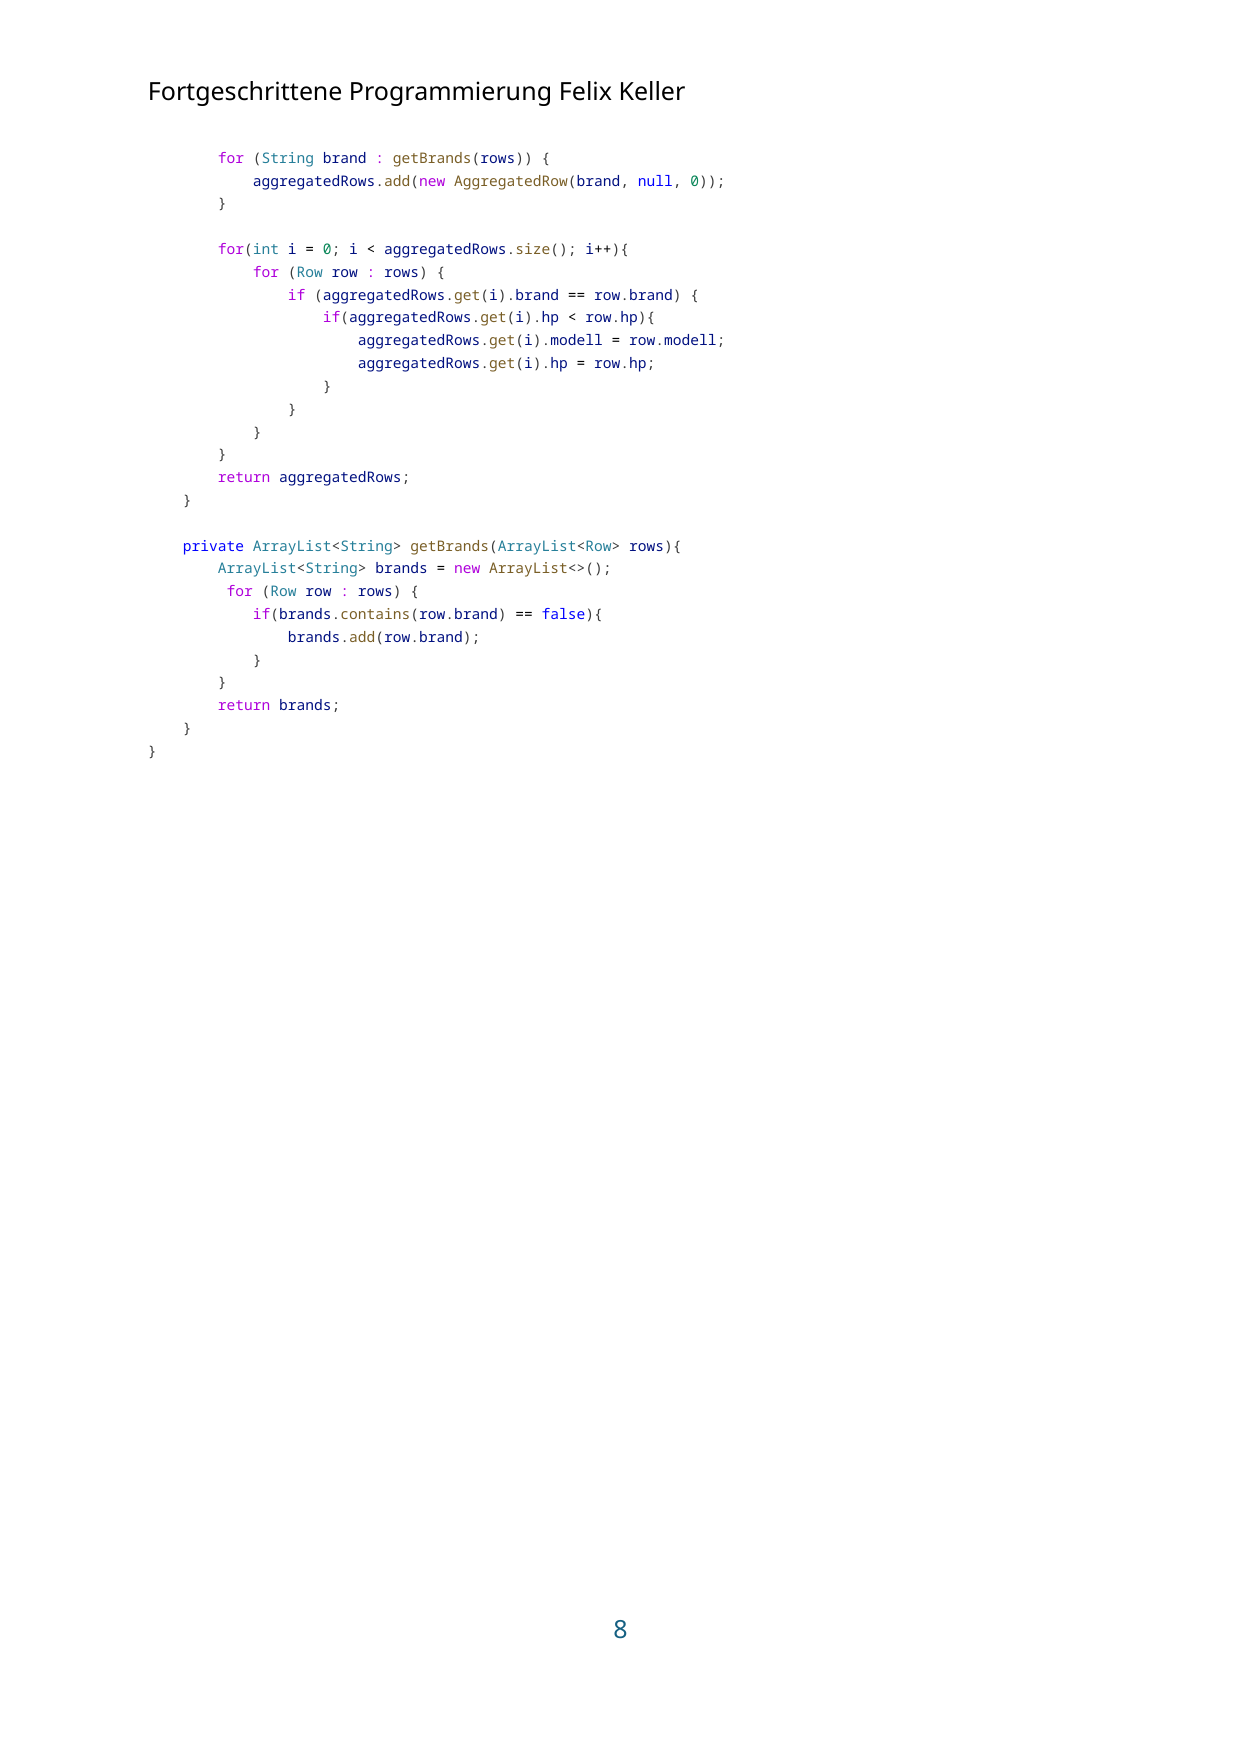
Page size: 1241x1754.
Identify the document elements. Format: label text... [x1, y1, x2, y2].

text } [148, 421, 1093, 441]
text } [148, 444, 1093, 464]
text aggregatedRows.add(new AggregatedRow(brand, null, 0)); [148, 170, 1093, 190]
text } [148, 376, 1093, 396]
text ArrayList<String> brands = new ArrayList<>(); [148, 558, 1093, 578]
text brands.add(row.brand); [148, 627, 1093, 647]
text for(int i = 0; i < aggregatedRows.size(); i++){ [148, 239, 1093, 259]
text } [148, 193, 1093, 213]
text aggregatedRows.get(i).hp = row.hp; [148, 353, 1093, 373]
text } [148, 672, 1093, 692]
text if (aggregatedRows.get(i).brand == row.brand) { [148, 284, 1093, 304]
text } [148, 718, 1093, 738]
text return aggregatedRows; [148, 467, 1093, 487]
text return brands; [148, 695, 1093, 715]
text } [148, 398, 1093, 418]
text for (Row row : rows) { [148, 581, 1093, 601]
text } [148, 741, 1093, 761]
text } [148, 490, 1093, 510]
text private ArrayList<String> getBrands(ArrayList<Row> rows){ [148, 535, 1093, 555]
text if(brands.contains(row.brand) == false){ [148, 604, 1093, 624]
text aggregatedRows.get(i).modell = row.modell; [148, 330, 1093, 350]
text for (Row row : rows) { [148, 262, 1093, 282]
text } [148, 649, 1093, 669]
text if(aggregatedRows.get(i).hp < row.hp){ [148, 307, 1093, 327]
text for (String brand : getBrands(rows)) { [148, 148, 1093, 167]
